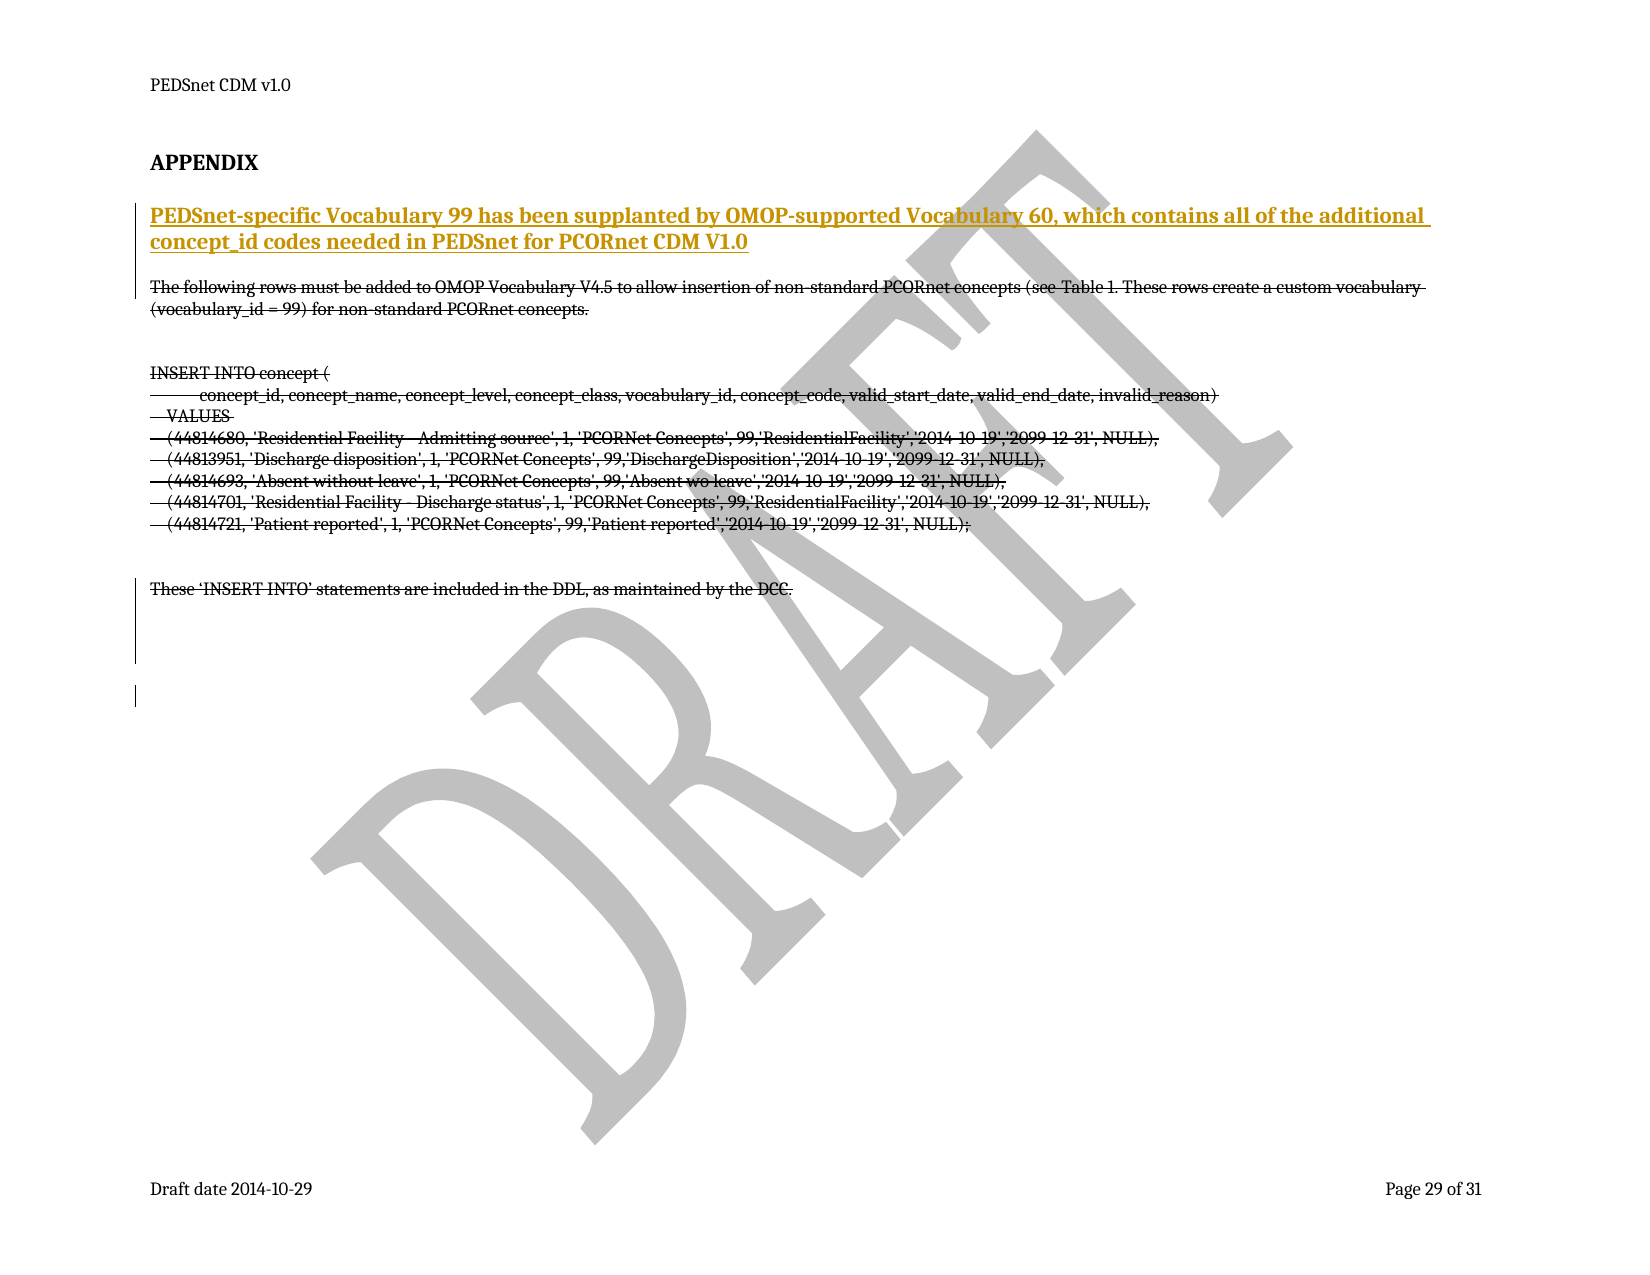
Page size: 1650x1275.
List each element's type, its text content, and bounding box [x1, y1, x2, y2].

text (44814701, 'Residential Facility - Discharge status', 1, 'PCORNet Concepts', 99,'ResidentialFacility','2014-10-19','2099-12-31', NULL), [150, 492, 1481, 513]
list These ‘INSERT INTO’ statements are included in the DDL, as maintained by the DCC. [150, 578, 1481, 600]
text concept_id, concept_name, concept_level, concept_class, vocabulary_id, concept_code, valid_start_date, valid_end_date, invalid_reason) [150, 384, 1481, 406]
text (44814693, 'Absent without leave', 1, 'PCORNet Concepts', 99,'Absent wo leave','2014-10-19','2099-12-31', NULL), [150, 470, 1481, 492]
text (44813951, 'Discharge disposition', 1, 'PCORNet Concepts', 99,'DischargeDisposition','2014-10-19','2099-12-31', NULL), [150, 449, 1481, 470]
text VALUES [150, 406, 1481, 427]
text APPENDIX [150, 150, 1481, 176]
list The following rows must be added to OMOP Vocabulary V4.5 to allow insertion of non-standard PCORnet concepts (see Table 1. These rows create a custom vocabulary (vocabulary_id = 99) for non-standard PCORnet concepts. [150, 277, 1481, 320]
text (44814680, 'Residential Facility - Admitting source', 1, 'PCORNet Concepts', 99,'ResidentialFacility','2014-10-19','2099-12-31', NULL), [150, 427, 1481, 449]
list (44814721, 'Patient reported', 1, 'PCORNet Concepts', 99,'Patient reported','2014-10-19','2099-12-31', NULL); [150, 513, 1481, 535]
text INSERT INTO concept ( [150, 362, 1481, 384]
